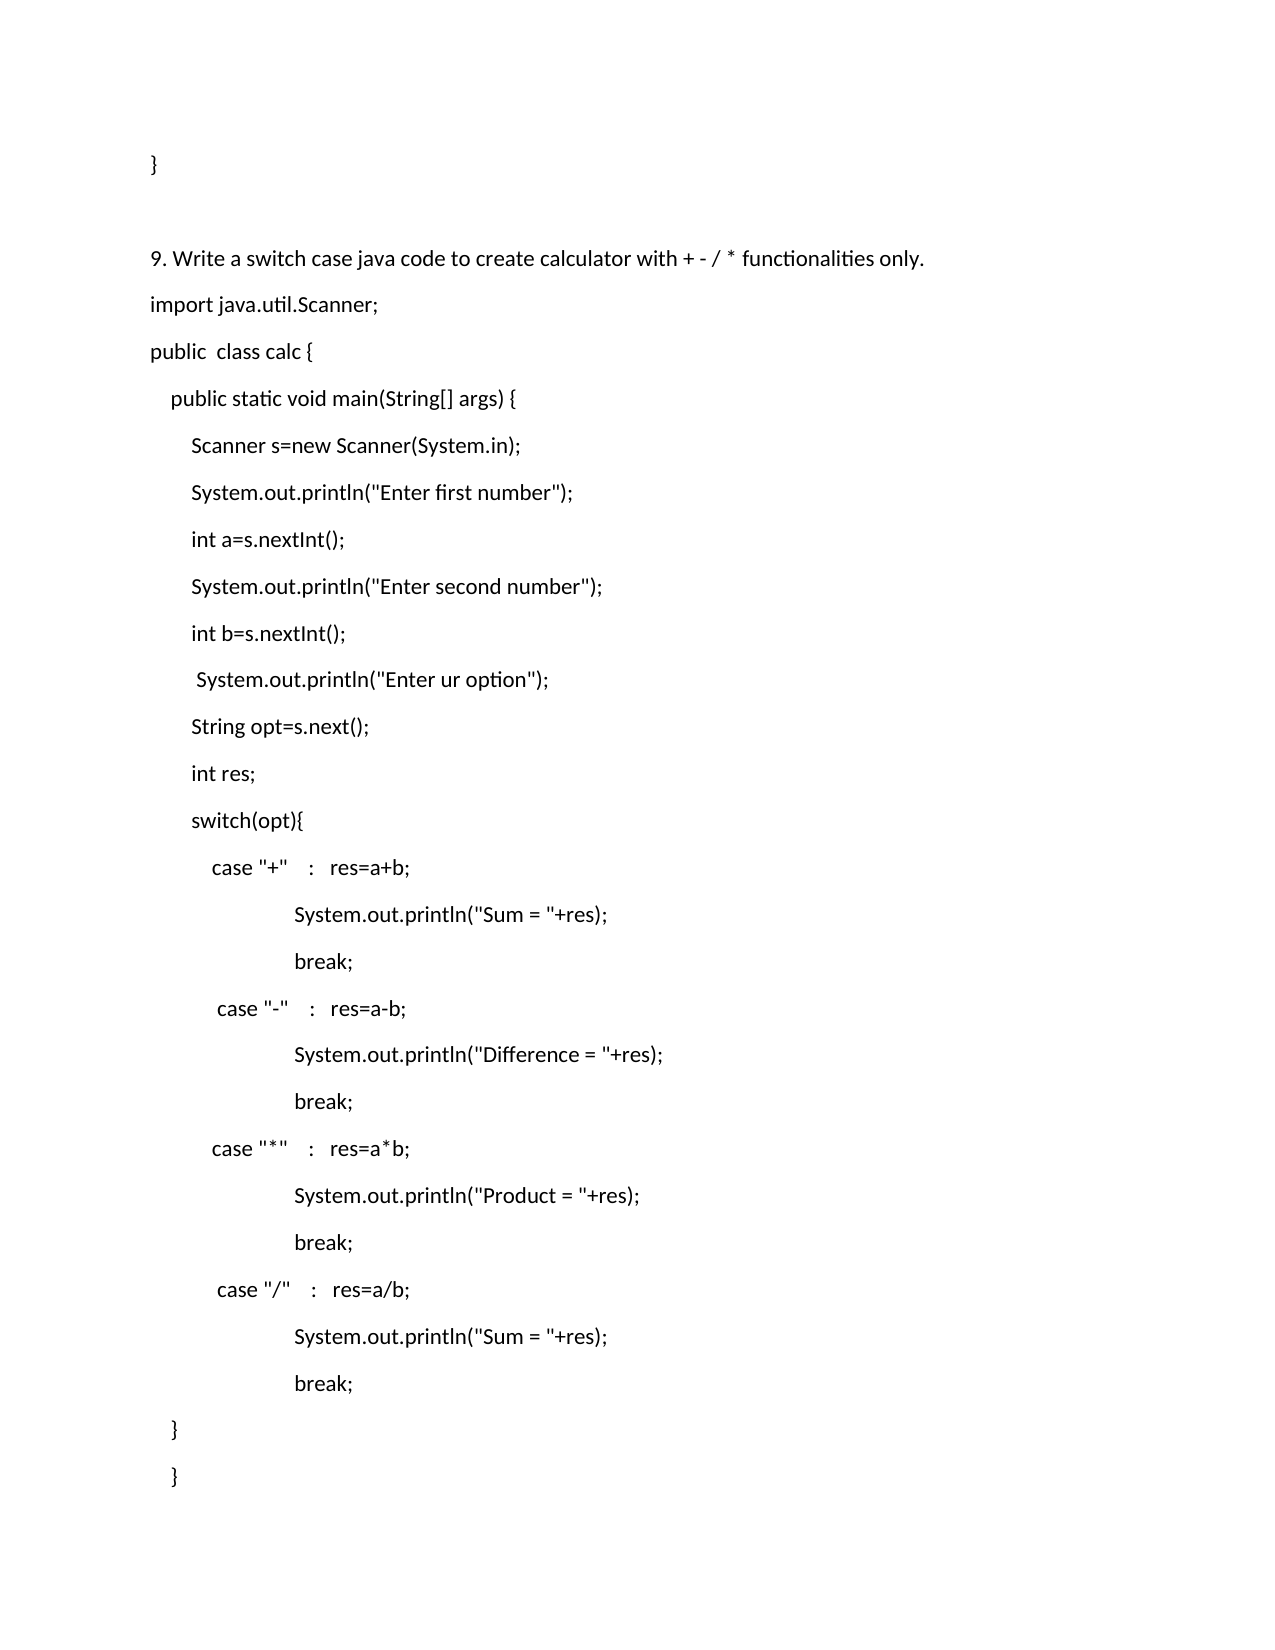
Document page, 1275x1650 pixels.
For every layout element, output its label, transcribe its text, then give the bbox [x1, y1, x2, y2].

text System.out.println("Enter first number"); [150, 478, 1125, 506]
text break; [150, 947, 1125, 975]
text Scanner s=new Scanner(System.in); [150, 431, 1125, 459]
text case "-" : res=a-b; [150, 994, 1125, 1022]
text } [150, 150, 1125, 178]
text } [150, 1416, 1125, 1444]
text break; [150, 1228, 1125, 1256]
text import java.util.Scanner; [150, 291, 1125, 319]
text int b=s.nextInt(); [150, 619, 1125, 647]
text break; [150, 1087, 1125, 1116]
text 9. Write a switch case java code to create calculator with + - / * functionalities only. [150, 244, 1125, 272]
text } [150, 1462, 1125, 1491]
text System.out.println("Enter second number"); [150, 572, 1125, 600]
text System.out.println("Enter ur option"); [150, 666, 1125, 694]
text switch(opt){ [150, 806, 1125, 834]
text System.out.println("Difference = "+res); [150, 1041, 1125, 1069]
text break; [150, 1369, 1125, 1397]
text int a=s.nextInt(); [150, 525, 1125, 553]
text case "*" : res=a*b; [150, 1134, 1125, 1162]
text public class calc { [150, 337, 1125, 366]
text System.out.println("Sum = "+res); [150, 1322, 1125, 1350]
text case "+" : res=a+b; [150, 853, 1125, 881]
text int res; [150, 759, 1125, 787]
text System.out.println("Product = "+res); [150, 1181, 1125, 1209]
text System.out.println("Sum = "+res); [150, 900, 1125, 928]
text public static void main(String[] args) { [150, 384, 1125, 412]
text String opt=s.next(); [150, 712, 1125, 741]
text case "/" : res=a/b; [150, 1275, 1125, 1303]
